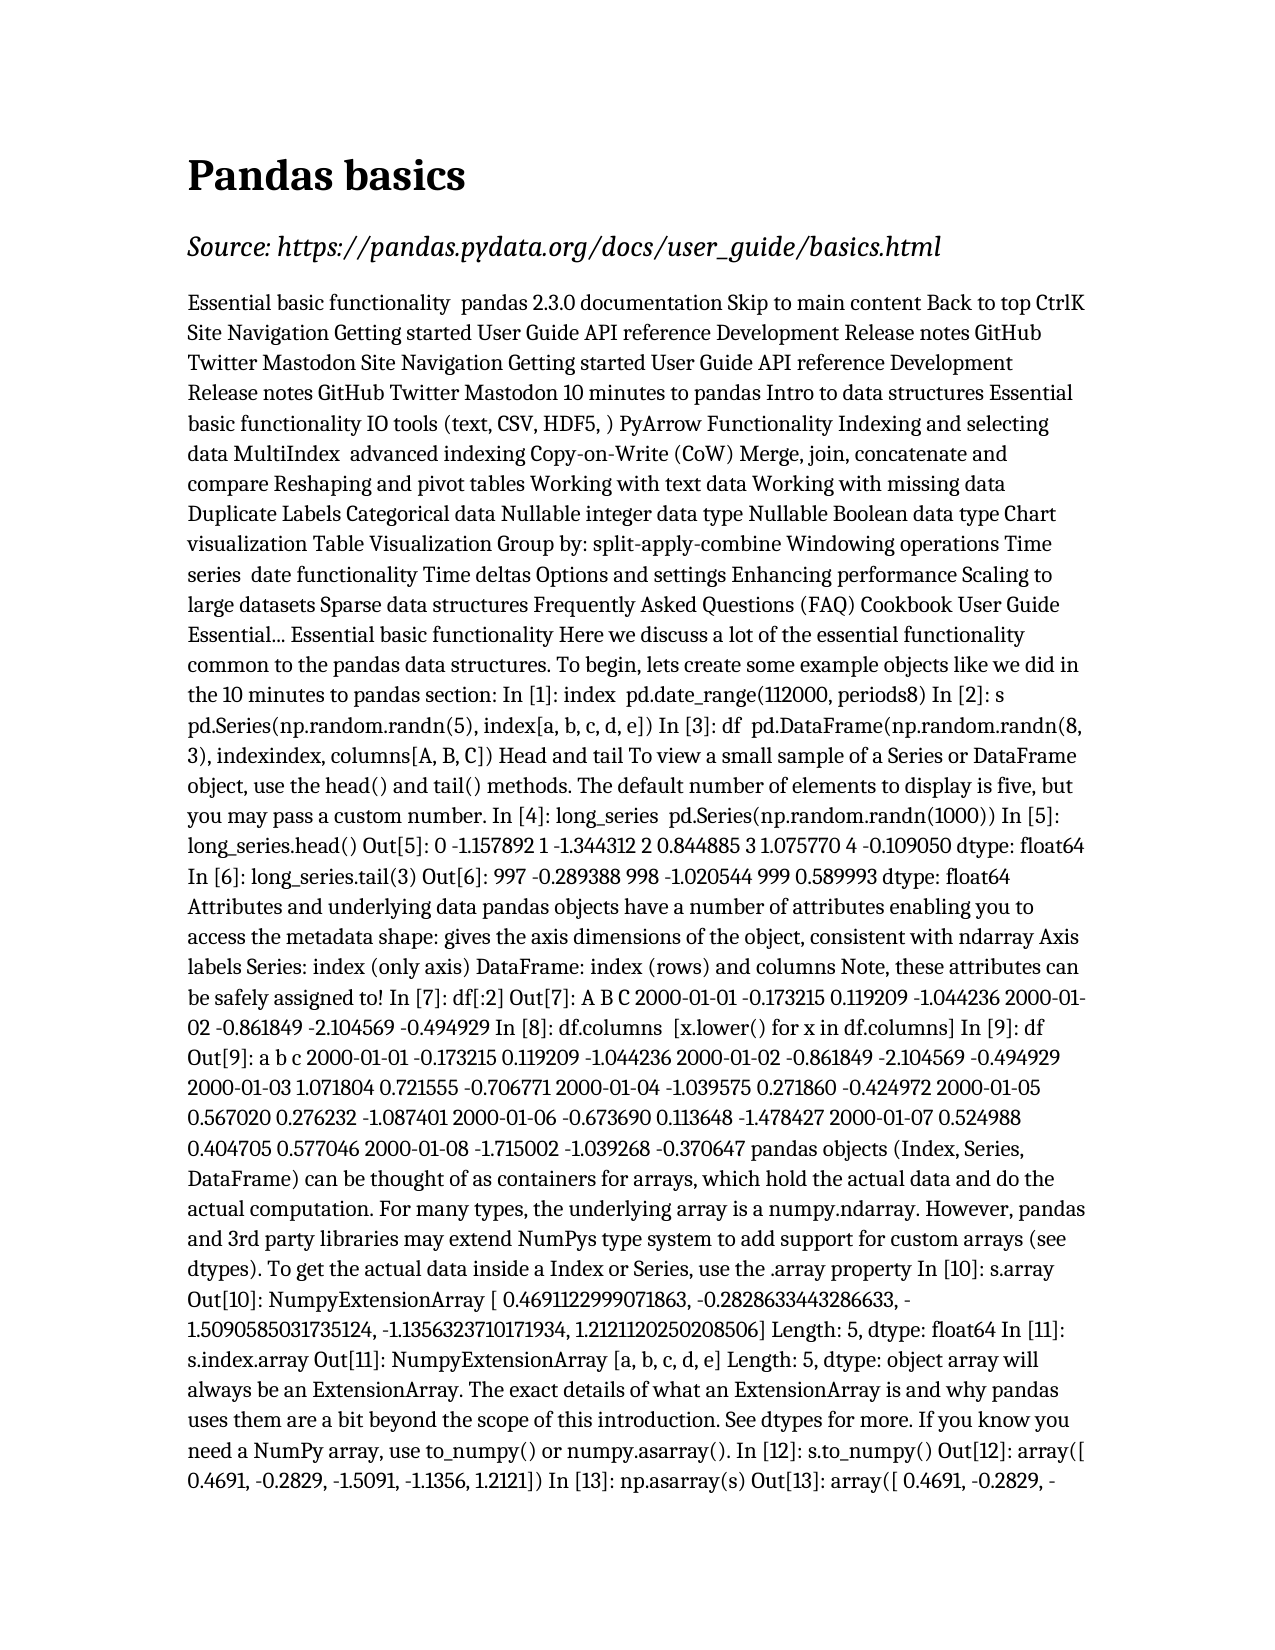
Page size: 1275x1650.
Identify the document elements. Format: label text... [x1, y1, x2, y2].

text Source: https://pandas.pydata.org/docs/user_guide/basics.html [187, 230, 1087, 264]
text Pandas basics [187, 150, 1087, 202]
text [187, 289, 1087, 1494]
